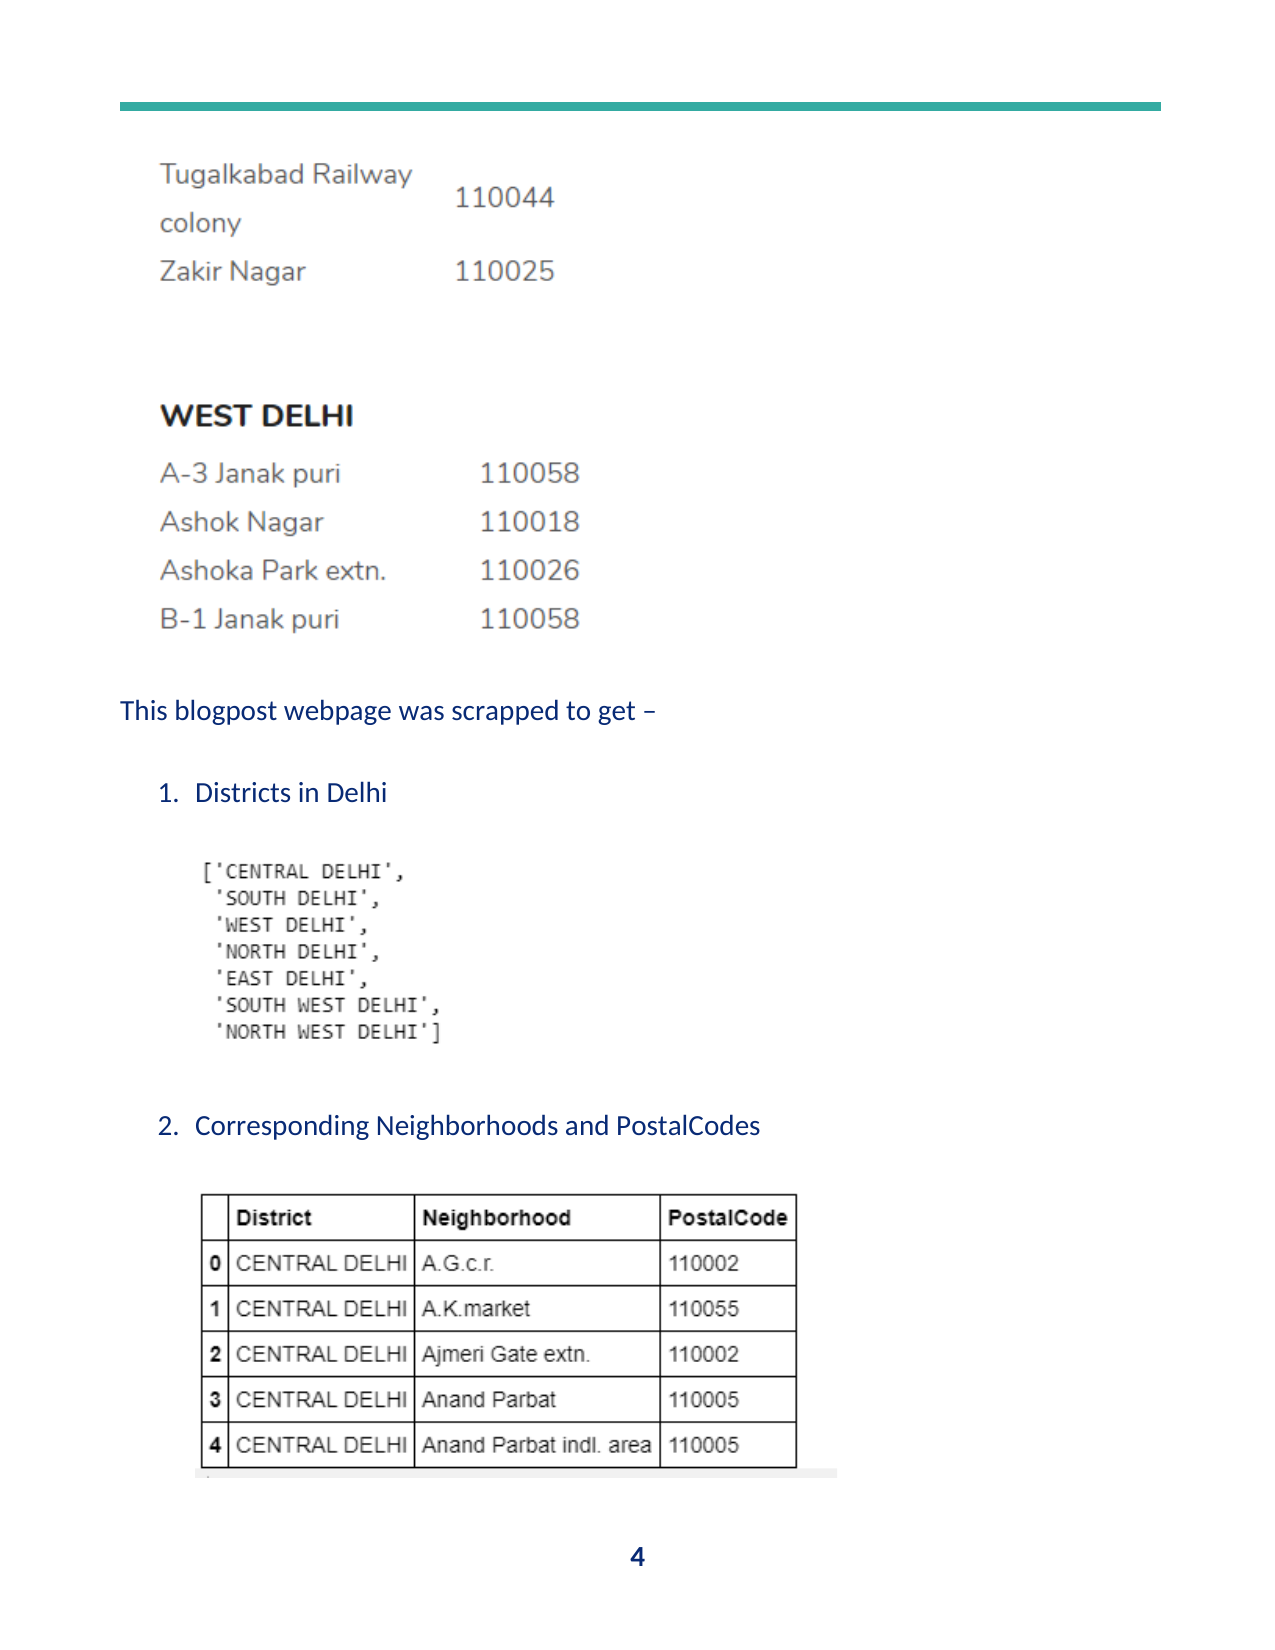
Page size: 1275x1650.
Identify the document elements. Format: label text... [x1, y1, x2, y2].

picture [195, 1188, 838, 1478]
picture [120, 151, 980, 646]
list Corresponding Neighborhoods and PostalCodes [157, 1107, 1155, 1142]
text This blogpost webpage was scrapped to get – [120, 692, 1155, 727]
picture [195, 855, 464, 1061]
list Districts in Delhi [157, 774, 1155, 809]
